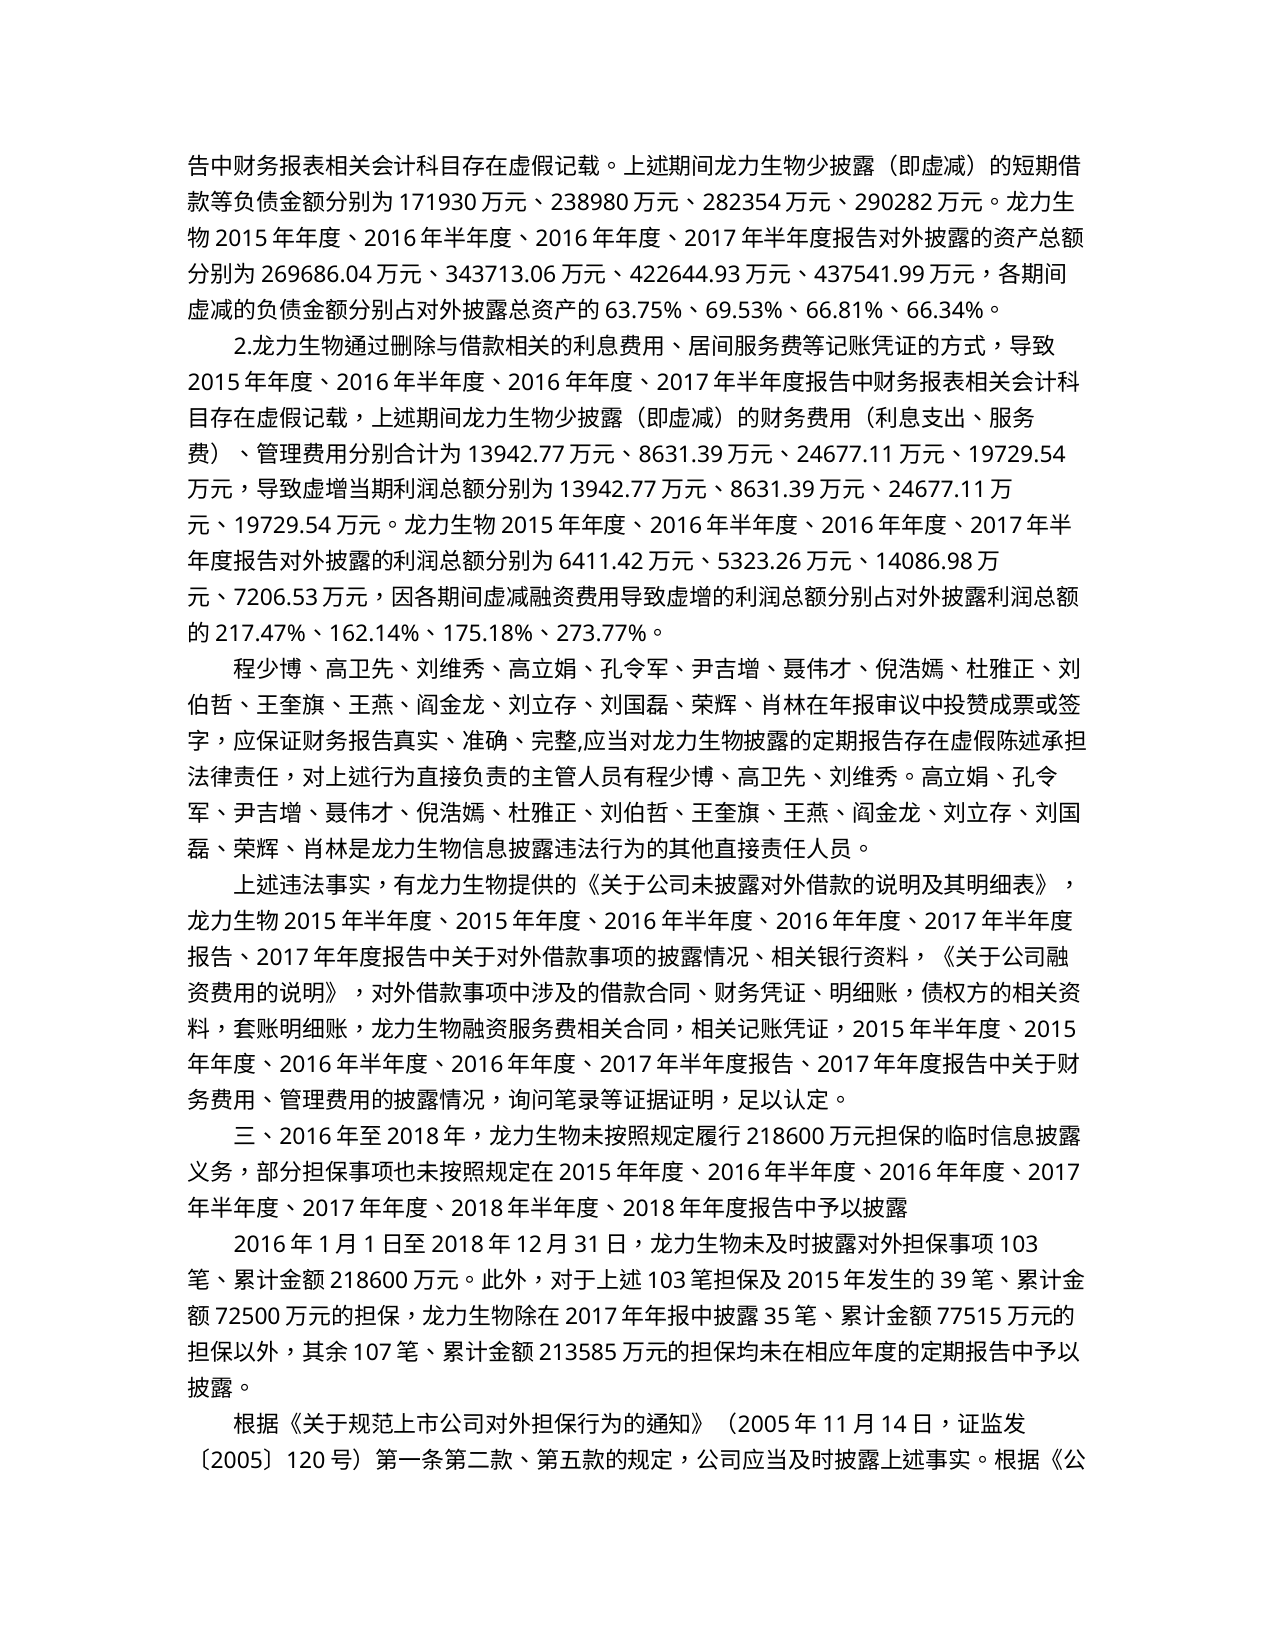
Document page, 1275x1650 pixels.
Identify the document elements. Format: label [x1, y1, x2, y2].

text [187, 150, 1087, 1475]
